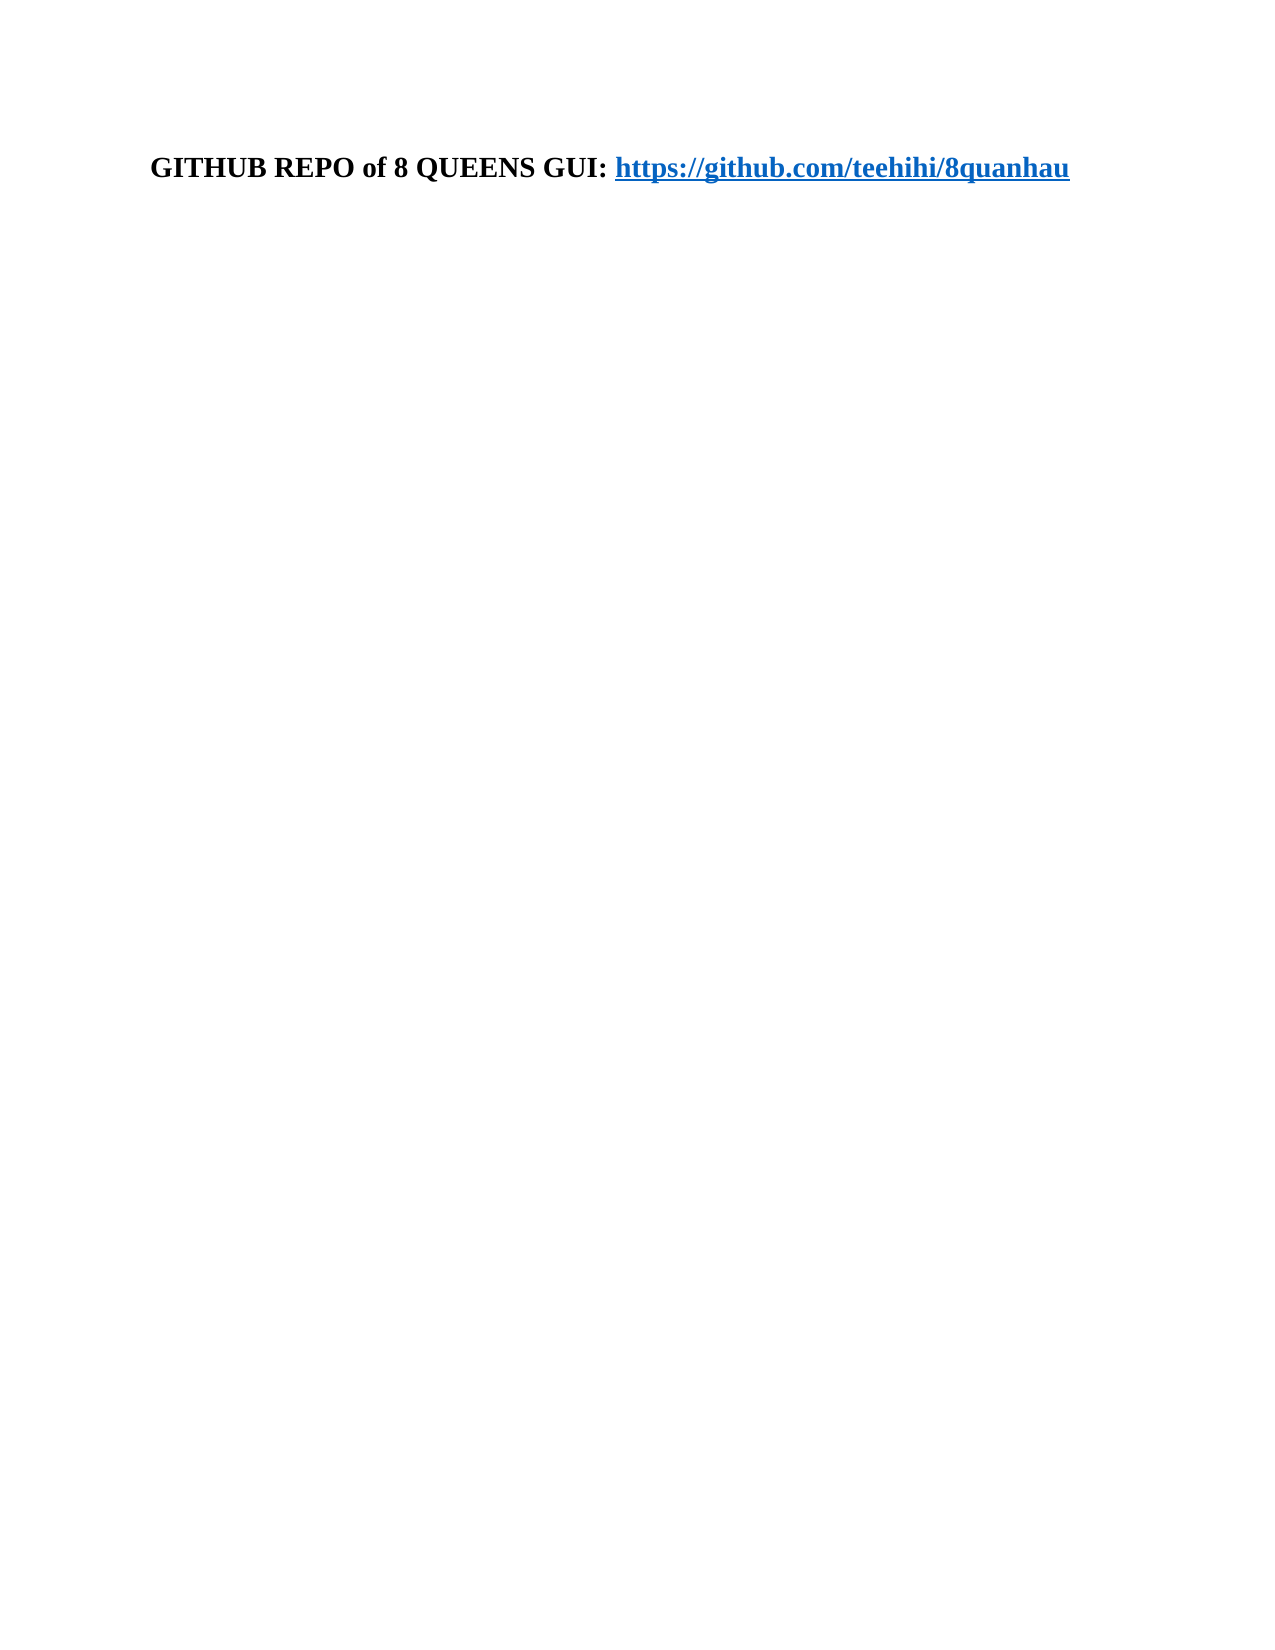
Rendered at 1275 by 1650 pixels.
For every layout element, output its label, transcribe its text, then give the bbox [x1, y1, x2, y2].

text GITHUB REPO of 8 QUEENS GUI: https://github.com/teehihi/8quanhau [150, 150, 1125, 183]
